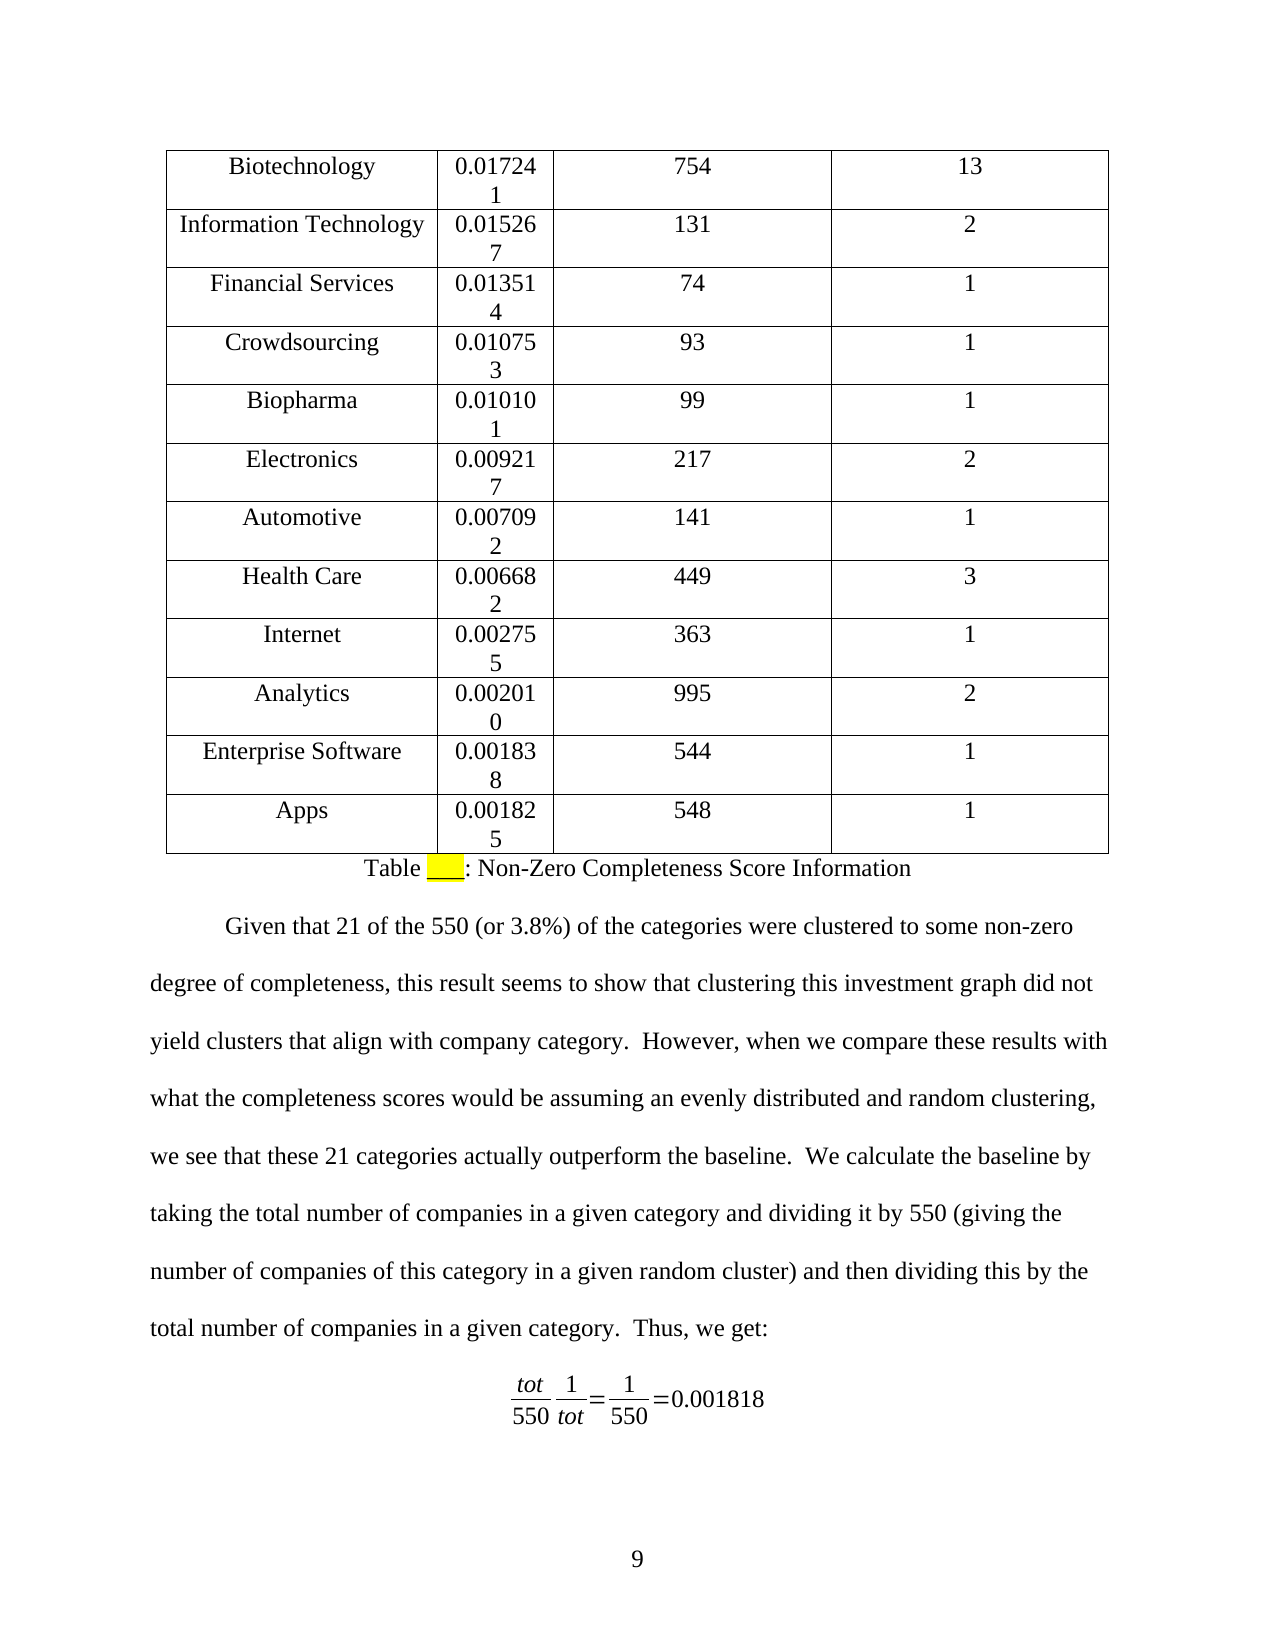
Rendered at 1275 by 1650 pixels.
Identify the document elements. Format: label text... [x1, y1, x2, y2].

table_cell Biotechnology [167, 151, 437, 208]
table_cell 141 [554, 502, 831, 560]
table_cell 2 [832, 210, 1108, 267]
table_cell 1 [832, 736, 1108, 794]
table_cell Information Technology [167, 210, 437, 267]
table_cell 0.002010 [438, 678, 553, 735]
table_cell 0.001825 [438, 795, 553, 852]
text Table ___: Non-Zero Completeness Score Information [150, 853, 427, 882]
table_cell Analytics [167, 678, 437, 735]
table_cell 74 [554, 268, 831, 326]
table_cell Financial Services [167, 268, 437, 326]
table_cell 2 [832, 444, 1108, 501]
table_cell 0.013514 [438, 268, 553, 326]
table_cell 0.006682 [438, 561, 553, 618]
table_cell Enterprise Software [167, 736, 437, 794]
table_cell Apps [167, 795, 437, 852]
table_cell 544 [554, 736, 831, 794]
table_cell Electronics [167, 444, 437, 501]
table_cell Internet [167, 619, 437, 677]
table_cell 1 [832, 502, 1108, 560]
table_cell 449 [554, 561, 831, 618]
table_cell 0.010101 [438, 385, 553, 443]
table_cell Automotive [167, 502, 437, 560]
table_cell 1 [832, 795, 1108, 852]
table_cell 363 [554, 619, 831, 677]
table_cell Crowdsourcing [167, 327, 437, 384]
table_cell 1 [832, 385, 1108, 443]
table_cell 0.001838 [438, 736, 553, 794]
table_cell 3 [832, 561, 1108, 618]
table_cell 13 [832, 151, 1108, 208]
text Table ___: Non-Zero Completeness Score Information [464, 853, 1125, 882]
table_cell 0.009217 [438, 444, 553, 501]
text Given that 21 of the 550 (or 3.8%) of the categories were clustered to some non-zero degree of completeness, this result seems to show that clustering this investment graph did not yield clusters that align with company category. However, when we compare these results with what the completeness scores would be assuming an evenly distributed and random clustering, we see that these 21 categories actually outperform the baseline. We calculate the baseline by taking the total number of companies in a given category and dividing it by 550 (giving the number of companies of this category in a given random cluster) and then dividing this by the total number of companies in a given category. Thus, we get: [150, 911, 1125, 1342]
table_cell 0.002755 [438, 619, 553, 677]
table_cell 754 [554, 151, 831, 208]
table_cell 217 [554, 444, 831, 501]
table_cell 93 [554, 327, 831, 384]
table_cell 131 [554, 210, 831, 267]
table_cell 995 [554, 678, 831, 735]
table_cell 0.010753 [438, 327, 553, 384]
table_cell 99 [554, 385, 831, 443]
table_cell Biopharma [167, 385, 437, 443]
table_cell Health Care [167, 561, 437, 618]
table_cell 0.007092 [438, 502, 553, 560]
table_cell 1 [832, 268, 1108, 326]
table_cell 2 [832, 678, 1108, 735]
table_cell 1 [832, 619, 1108, 677]
table_cell 0.017241 [438, 151, 553, 208]
table_cell 548 [554, 795, 831, 852]
table_cell 1 [832, 327, 1108, 384]
table_cell 0.015267 [438, 210, 553, 267]
